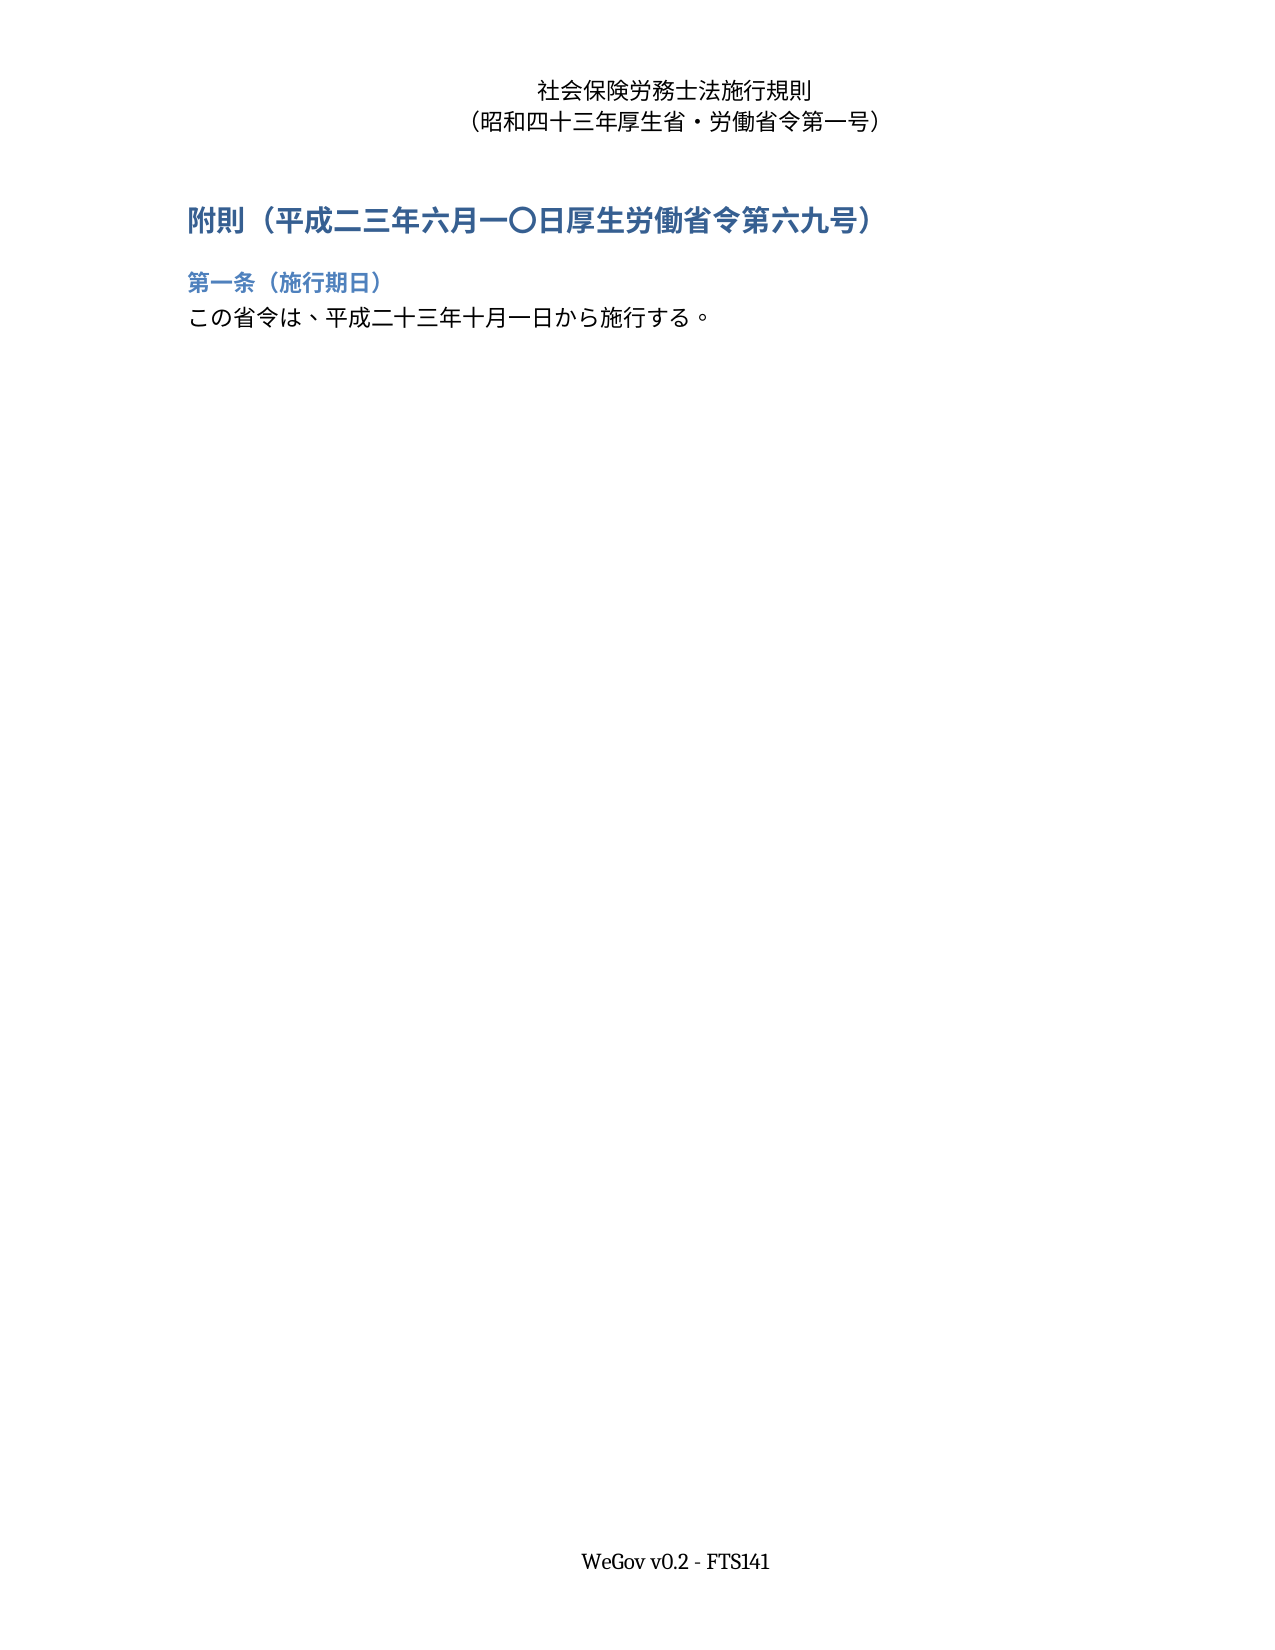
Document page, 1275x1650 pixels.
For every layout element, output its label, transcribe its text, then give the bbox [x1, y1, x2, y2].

subtitle 附則（平成二三年六月一〇日厚生労働省令第六九号） [187, 200, 1087, 240]
subtitle 第一条（施行期日） [187, 266, 1087, 298]
text この省令は、平成二十三年十月一日から施行する。 [187, 302, 1087, 334]
